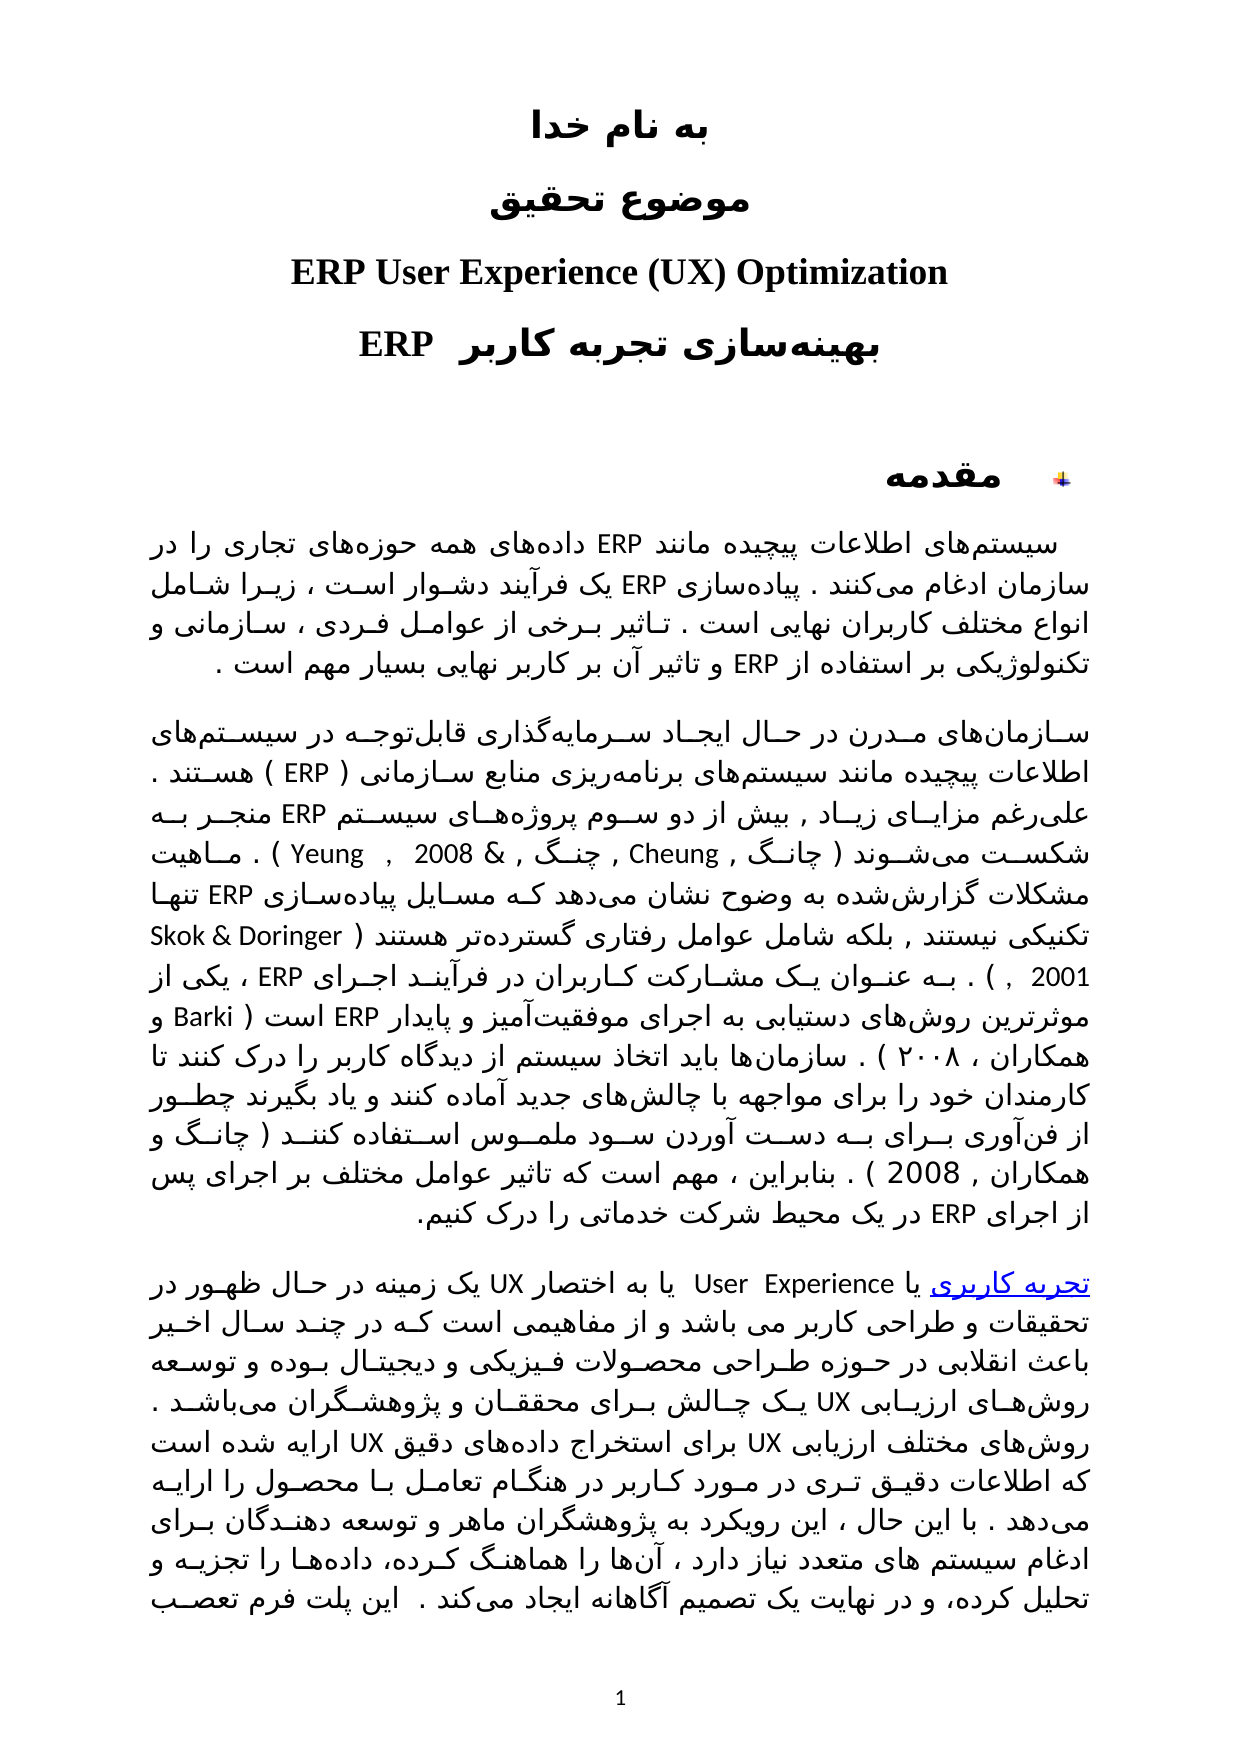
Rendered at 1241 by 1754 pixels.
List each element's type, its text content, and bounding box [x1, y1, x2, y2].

picture [1053, 470, 1071, 487]
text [150, 1265, 1090, 1616]
text به نام خدا [150, 103, 1090, 147]
text موضوع تحقیق [150, 176, 1090, 220]
text ERP User Experience (UX) Optimization [150, 249, 1090, 292]
text سیستم‌های اطلاعات پیچیده مانند ERP داده‌های همه حوزه‌های تجاری را در سازمان ادغام می‌کنند . پیاده‌سازی ERP یک فرآیند دشوار است ، زیرا شامل انواع مختلف کاربران نهایی است . تاثیر برخی از عوامل فردی ، سازمانی و تکنولوژیکی بر استفاده از ERP و تاثیر آن بر کاربر نهایی بسیار مهم است . [150, 525, 1090, 681]
text بهینه‌سازی تجربه کاربر ERP [150, 321, 1090, 365]
list مقدمه [150, 452, 1053, 496]
text سازمان‌های مدرن در حال ایجاد سرمایه‌گذاری قابل‌توجه در سیستم‌های اطلاعات پیچیده مانند سیستم‌های برنامه‌ریزی منابع سازمانی ( ERP ) هستند . علی‌رغم مزایای زیاد , بیش از دو سوم پروژه‌های سیستم ERP منجر به شکست می‌شوند ( چانگ , Cheung , چنگ , & Yeung , 2008 ) . ماهیت مشکلات گزارش‌شده به وضوح نشان می‌دهد که مسایل پیاده‌سازی ERP تنها تکنیکی نیستند , بلکه شامل عوامل رفتاری گسترده‌تر هستند ( Skok & Doringer , 2001 ) . به عنوان یک مشارکت کاربران در فرآیند اجرای ERP ، یکی از موثرترین روش‌های دستیابی به اجرای موفقیت‌آمیز و پایدار ERP است ( Barki و همکاران ، ۲۰۰۸ ) . سازمان‌ها باید اتخاذ سیستم از دیدگاه کاربر را درک کنند تا کارمندان خود را برای مواجهه با چالش‌های جدید آماده کنند و یاد بگیرند چطور از فن‌آوری برای به دست آوردن سود ملموس استفاده کنند ( چانگ و همکاران , 2008 ) . بنابراین ، مهم است که تاثیر عوامل مختلف بر اجرای پس از اجرای ERP در یک محیط شرکت خدماتی را درک کنیم. [150, 715, 1090, 1231]
